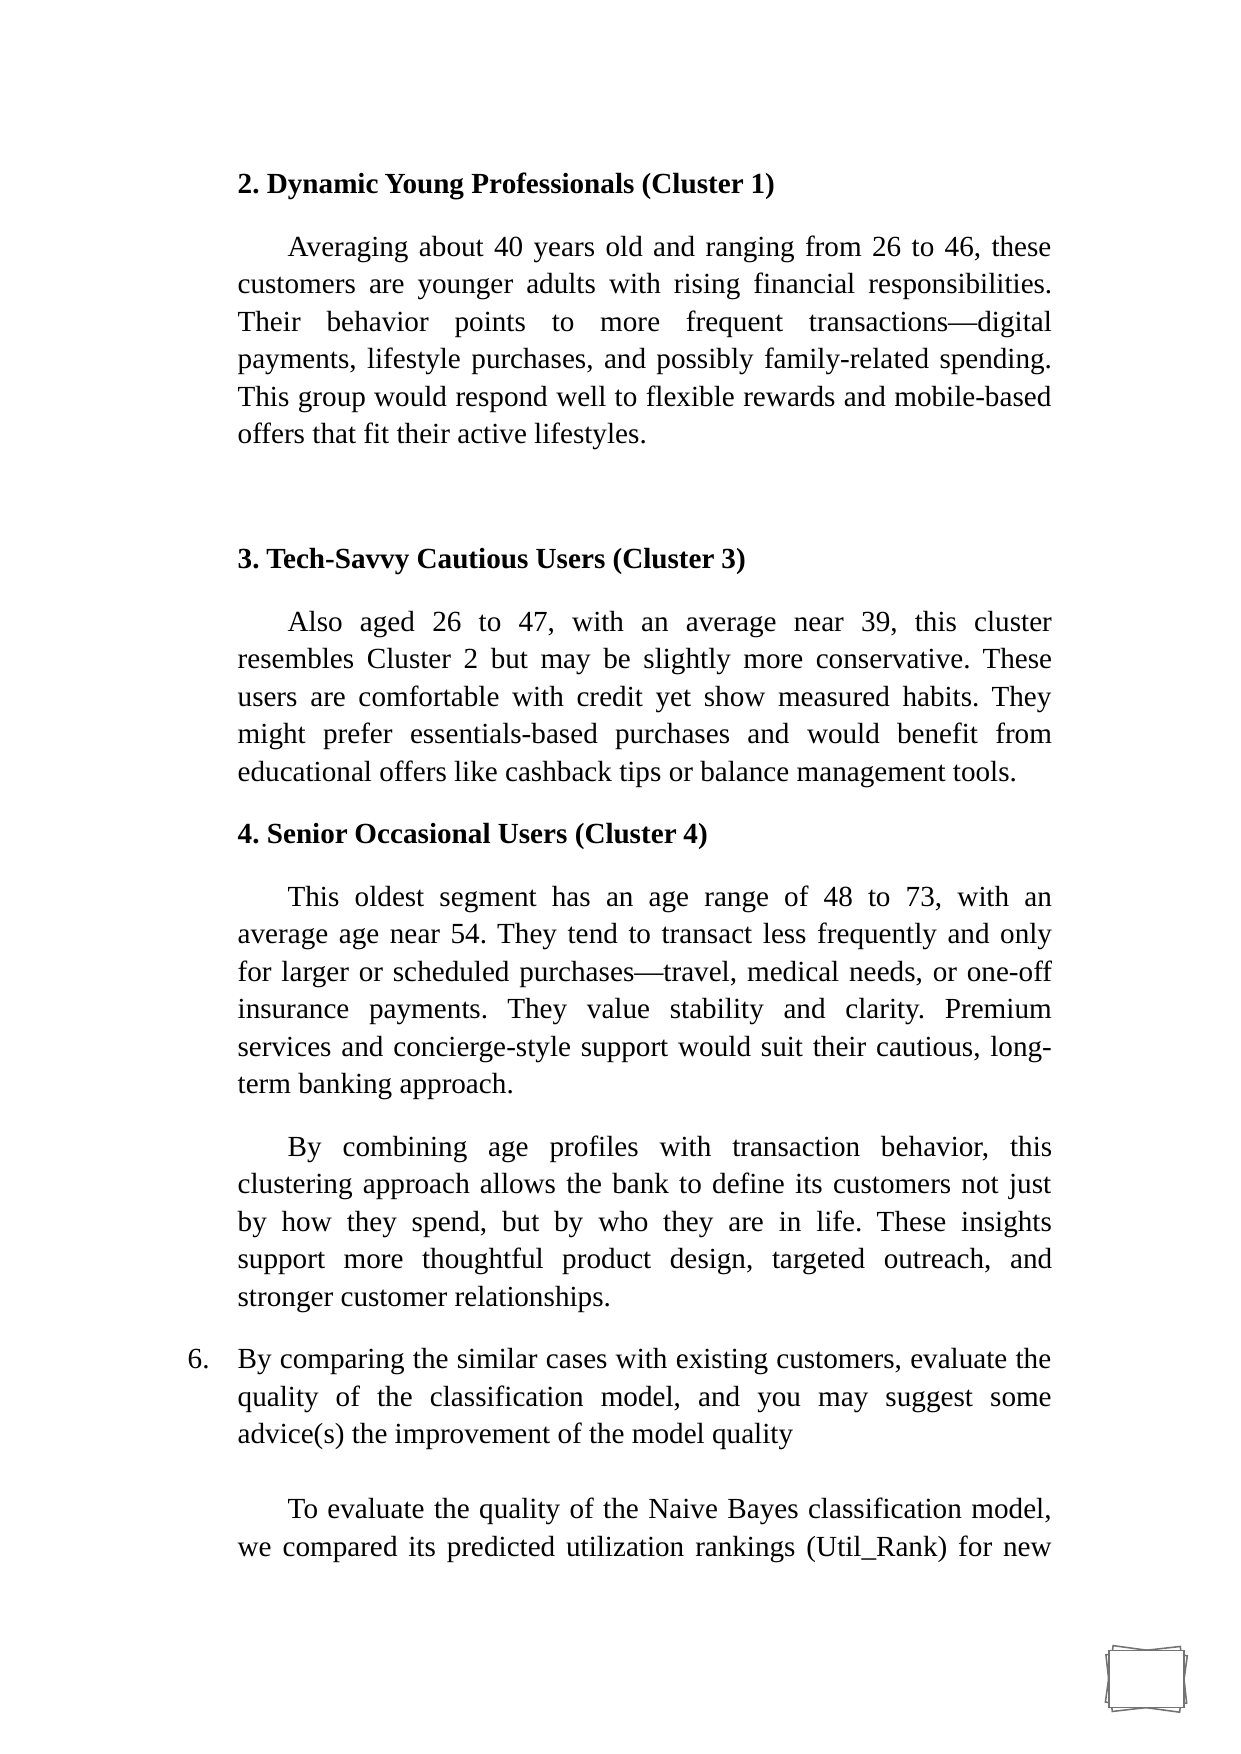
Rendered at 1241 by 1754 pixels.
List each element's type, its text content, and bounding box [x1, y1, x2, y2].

text 4. Senior Occasional Users (Cluster 4) [237, 914, 1053, 952]
text 3. Tech-Savvy Cautious Users (Cluster 3) [237, 639, 1053, 677]
list By comparing the similar cases with existing customers, evaluate the quality of the classification model, and you may suggest some advice(s) the improvement of the model quality [187, 1439, 1053, 1552]
text 2. Dynamic Young Professionals (Cluster 1) [237, 264, 1053, 302]
text By combining age profiles with transaction behavior, this clustering approach allows the bank to define its customers not just by how they spend, but by who they are in life. These insights support more thoughtful product design, targeted outreach, and stronger customer relationships. [237, 1227, 1053, 1414]
text This oldest segment has an age range of 48 to 73, with an average age near 54. They tend to transact less frequently and only for larger or scheduled purchases—travel, medical needs, or one-off insurance payments. They value stability and clarity. Premium services and concierge-style support would suit their cautious, long-term banking approach. [237, 977, 1053, 1202]
text Also aged 26 to 47, with an average near 39, this cluster resembles Cluster 2 but may be slightly more conservative. These users are comfortable with credit yet show measured habits. They might prefer essentials-based purchases and would benefit from educational offers like cashback tips or balance management tools. [237, 702, 1053, 889]
